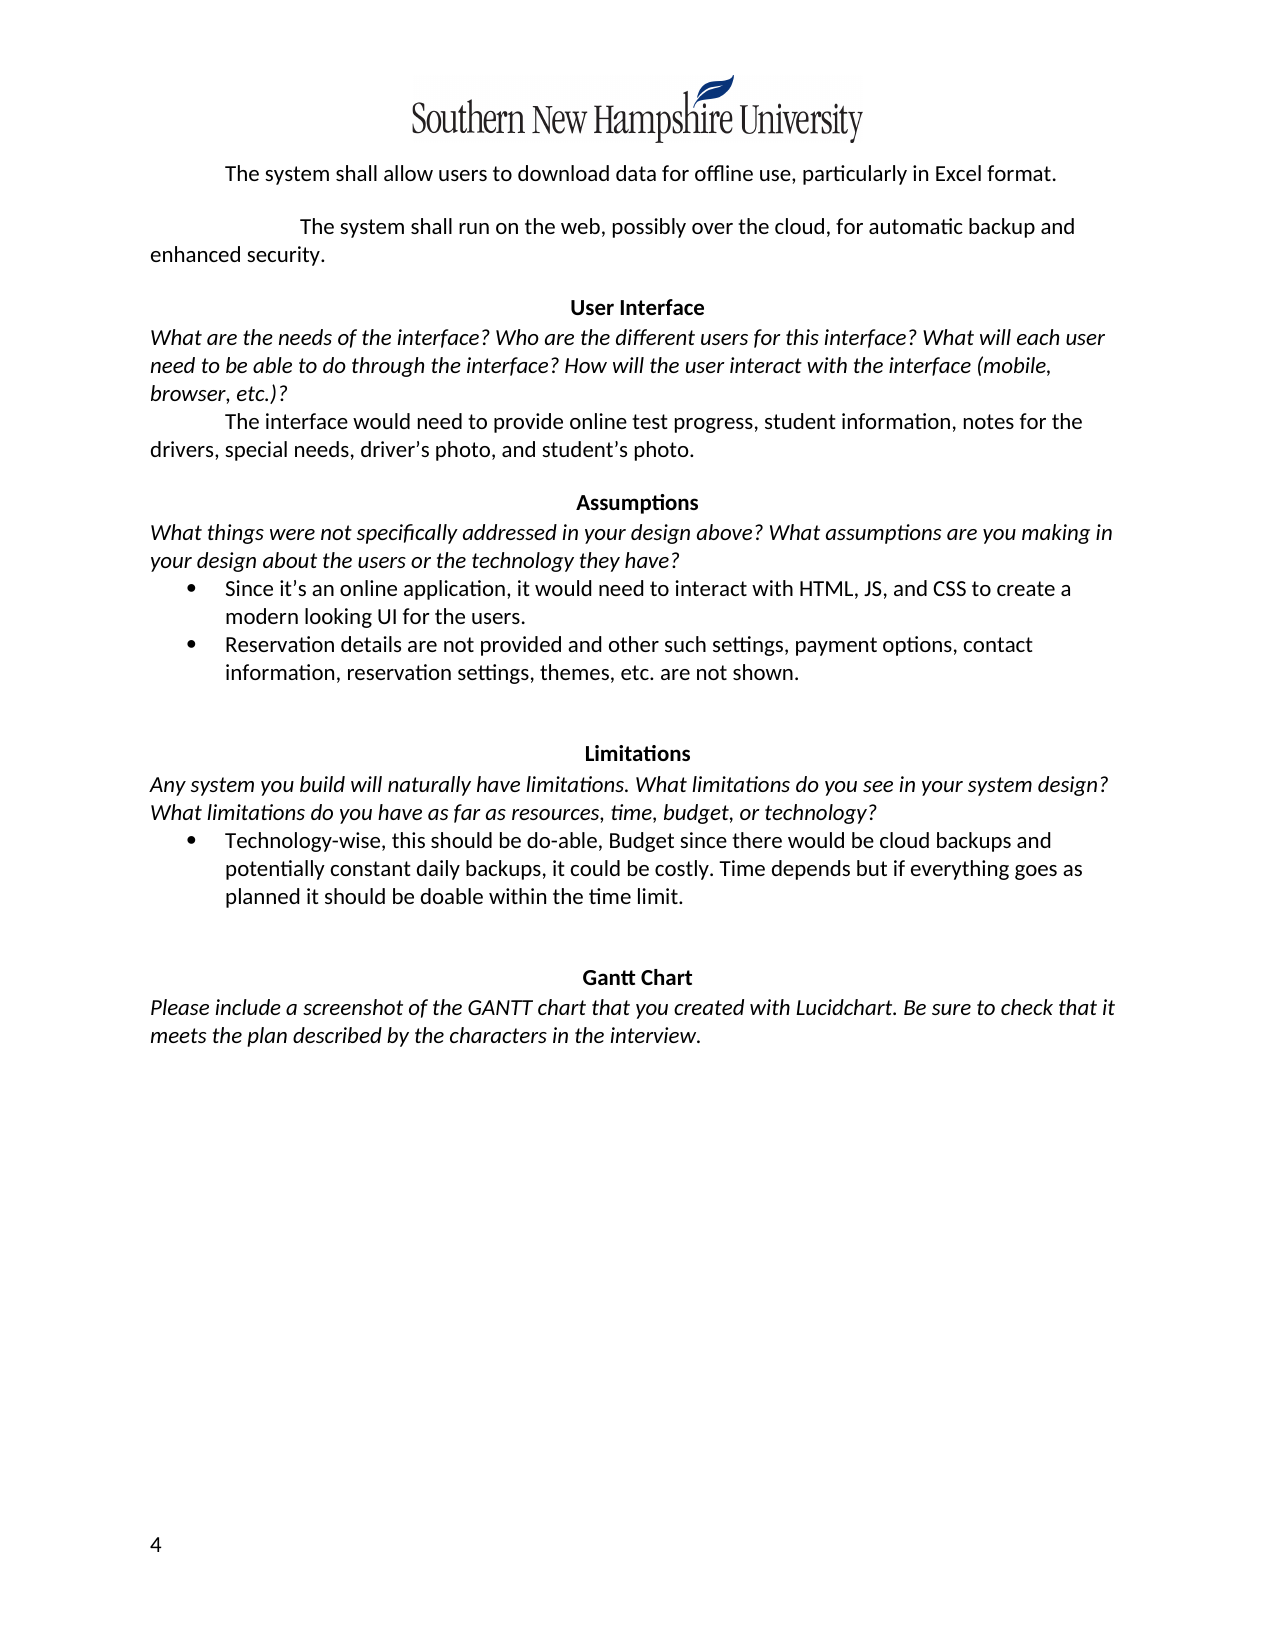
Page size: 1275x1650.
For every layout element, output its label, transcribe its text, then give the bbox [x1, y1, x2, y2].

text Any system you build will naturally have limitations. What limitations do you see in your system design? What limitations do you have as far as resources, time, budget, or technology? [150, 770, 1125, 826]
text What are the needs of the interface? Who are the different users for this interface? What will each user need to be able to do through the interface? How will the user interact with the interface (mobile, browser, etc.)? [150, 323, 1125, 407]
text What things were not specifically addressed in your design above? What assumptions are you making in your design about the users or the technology they have? [150, 518, 1125, 574]
text Please include a screenshot of the GANTT chart that you created with Lucidchart. Be sure to check that it meets the plan described by the characters in the interview. [150, 993, 1125, 1049]
subtitle User Interface [150, 293, 1125, 321]
text The interface would need to provide online test progress, student information, notes for the drivers, special needs, driver’s photo, and student’s photo. [150, 407, 1125, 463]
text The system shall run on the web, possibly over the cloud, for automatic backup and enhanced security. [150, 212, 1125, 268]
subtitle Assumptions [150, 488, 1125, 516]
subtitle Limitations [150, 739, 1125, 768]
list Technology-wise, this should be do-able, Budget since there would be cloud backups and potentially constant daily backups, it could be costly. Time depends but if everything goes as planned it should be doable within the time limit. [187, 826, 1125, 910]
list Since it’s an online application, it would need to interact with HTML, JS, and CSS to create a modern looking UI for the users. [187, 574, 1125, 631]
text The system shall allow users to download data for offline use, particularly in Excel format. [150, 159, 1125, 187]
list Reservation details are not provided and other such settings, payment options, contact information, reservation settings, themes, etc. are not shown. [187, 631, 1125, 687]
picture [412, 75, 863, 143]
subtitle Gantt Chart [150, 963, 1125, 991]
